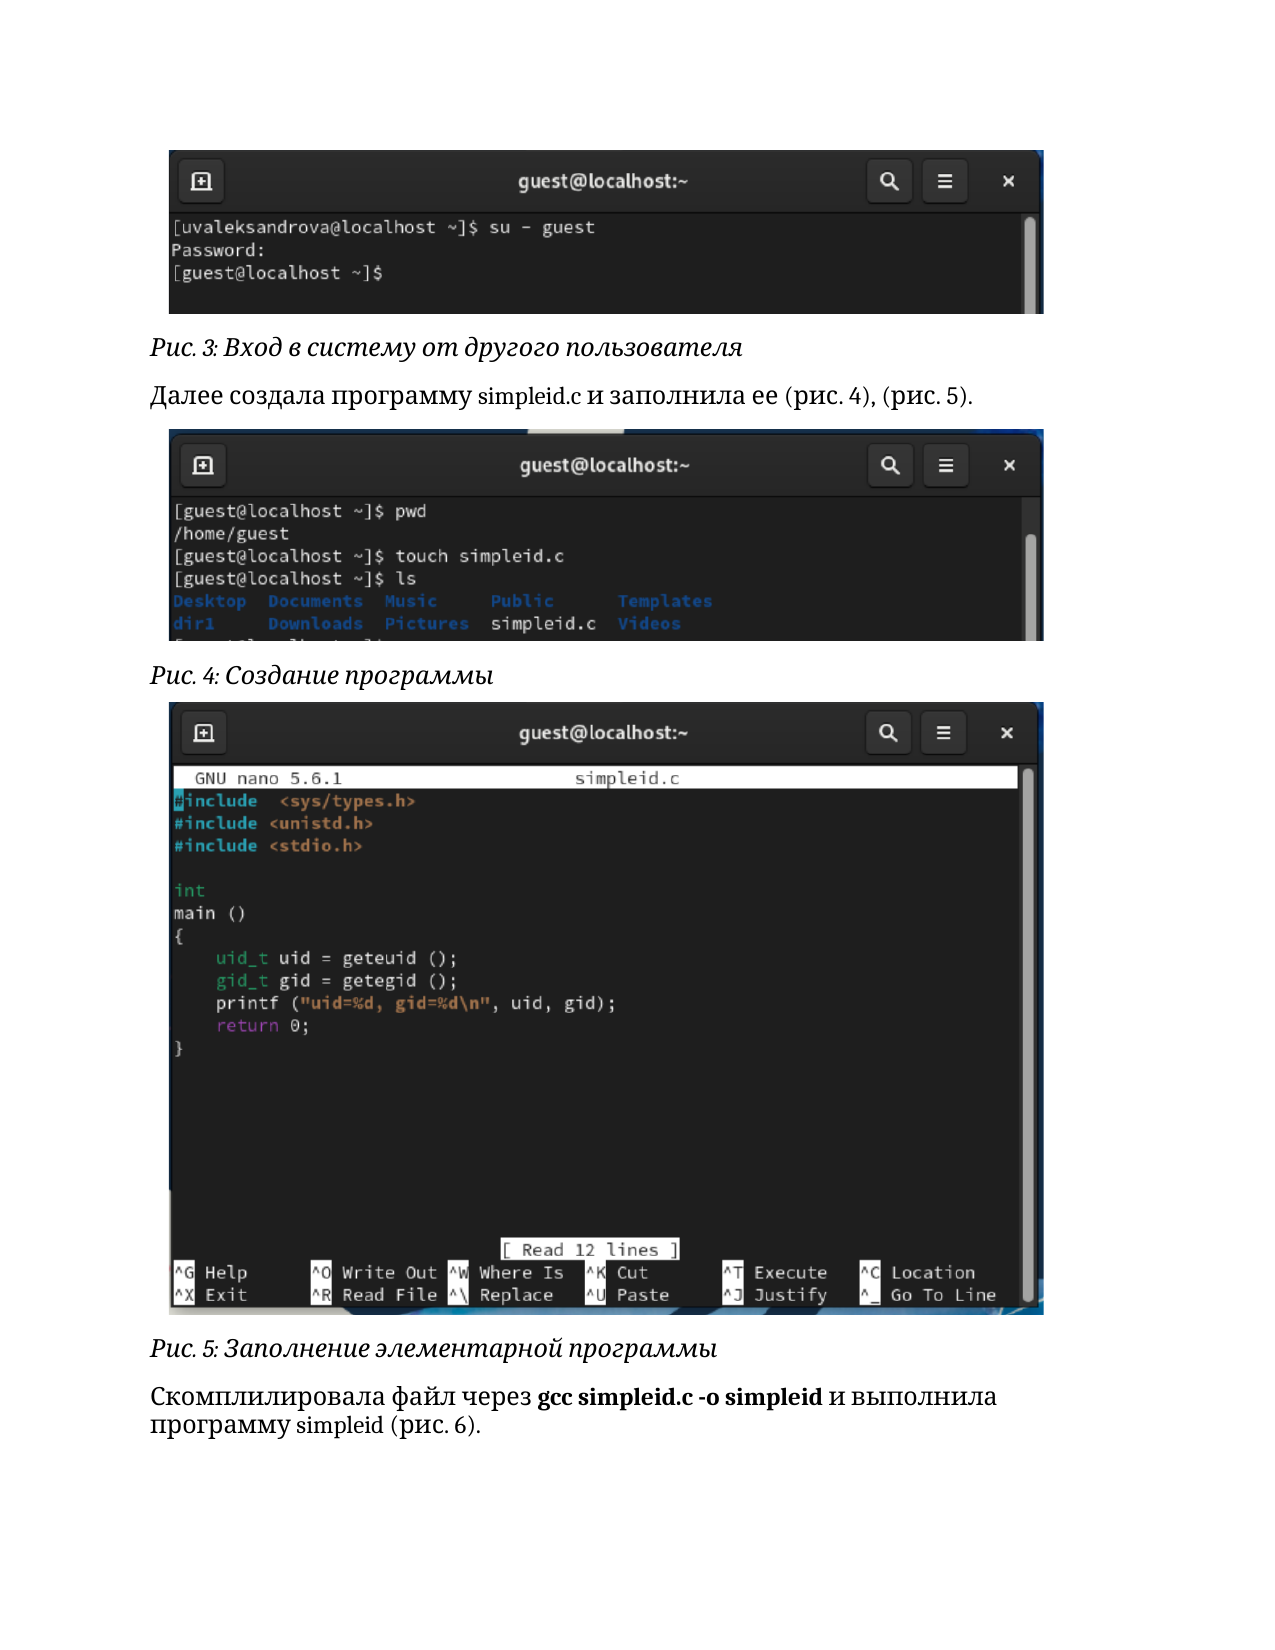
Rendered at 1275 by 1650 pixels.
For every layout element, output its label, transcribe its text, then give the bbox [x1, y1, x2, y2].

text Рис. 3: Вход в систему от другого пользователя [150, 334, 1125, 363]
text Рис. 4: Создание программы [150, 662, 1125, 690]
text Далее создала программу simpleid.c и заполнила ее (рис. 4), (рис. 5). [150, 382, 1125, 410]
text Скомплилировала файл через gcc simpleid.c -o simpleid и выполнила программу simpleid (рис. 6). [150, 1383, 1125, 1440]
text Рис. 5: Заполнение элементарной программы [150, 1335, 1125, 1364]
